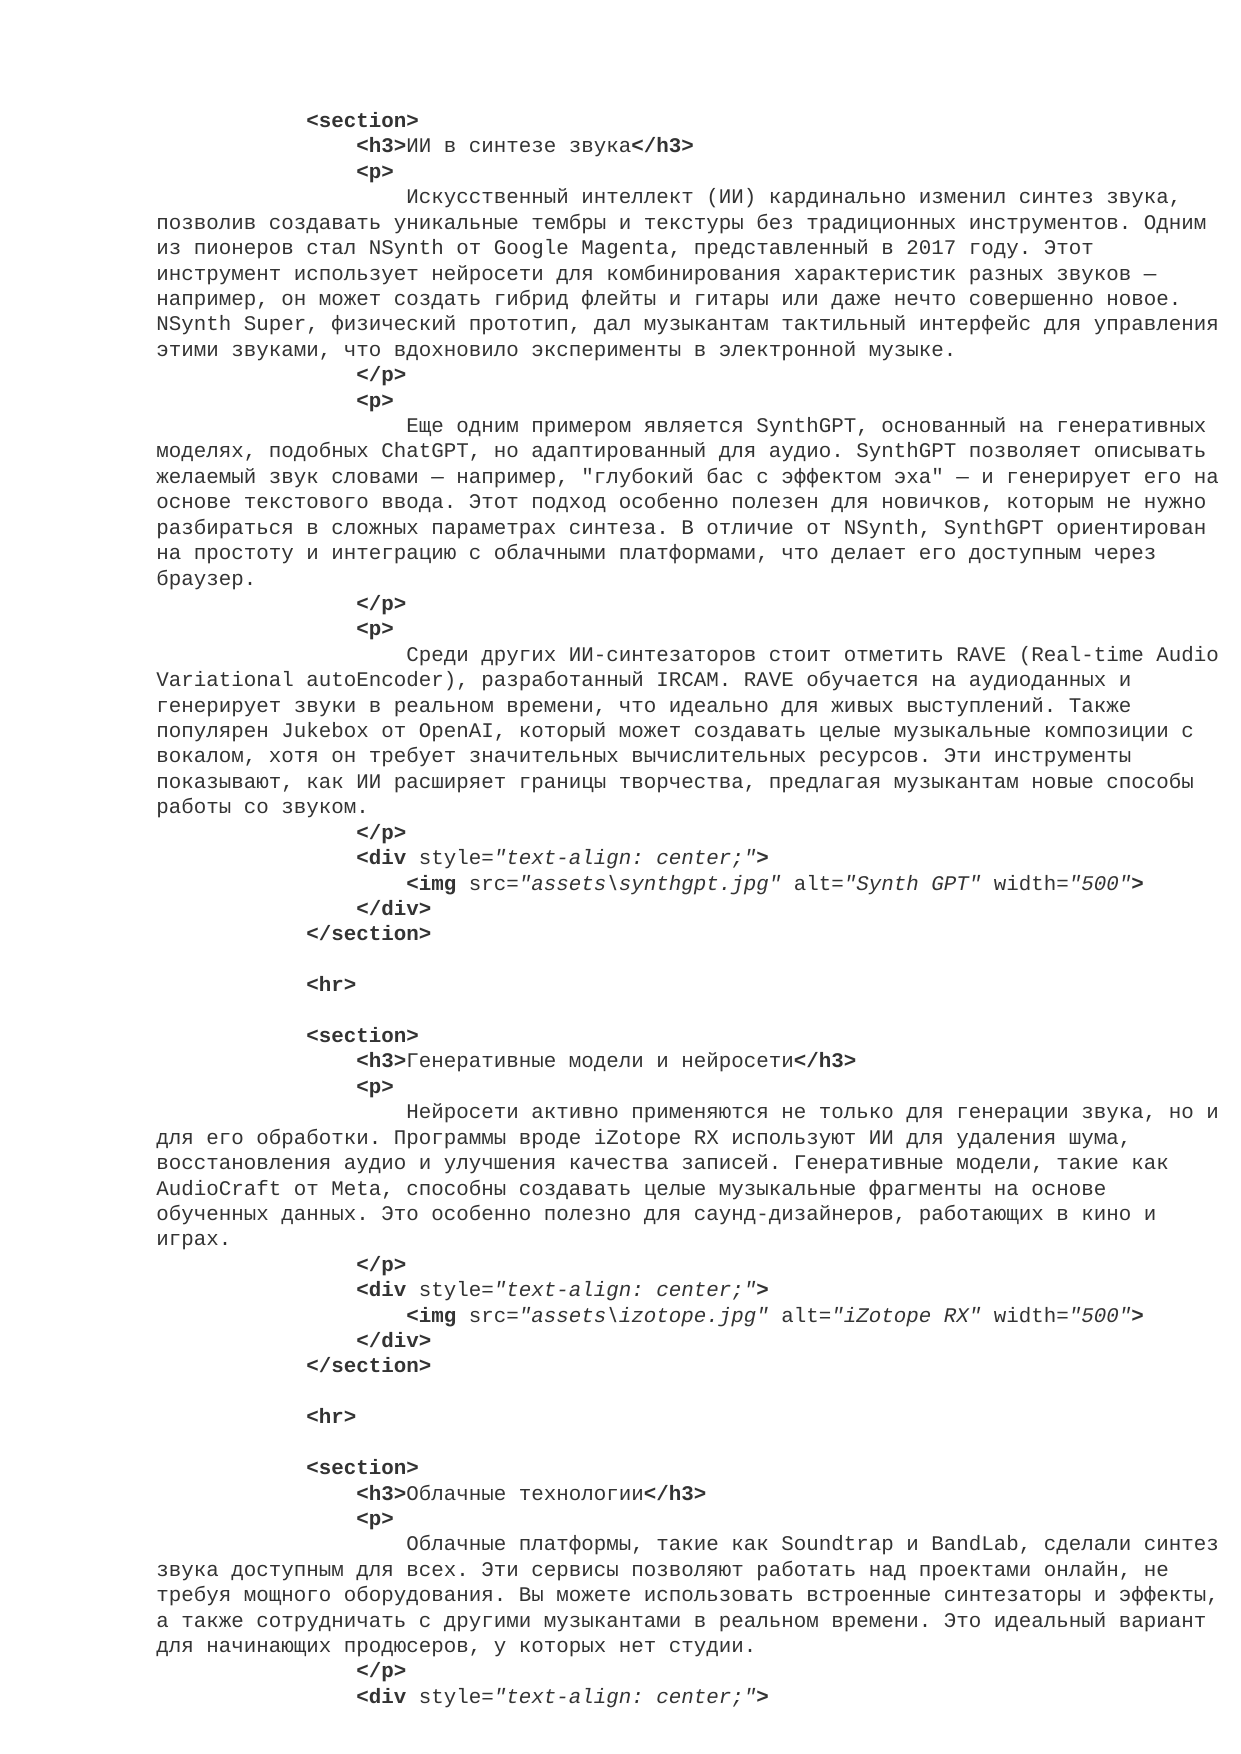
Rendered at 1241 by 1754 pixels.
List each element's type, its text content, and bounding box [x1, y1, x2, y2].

text <p> [156, 159, 1226, 184]
text </section> [156, 1354, 1226, 1379]
text </p> [156, 1659, 1226, 1684]
text <h3>Облачные технологии</h3> [156, 1481, 1226, 1506]
text </section> [156, 922, 1226, 947]
text </p> [156, 820, 1226, 845]
text <img src="assets\izotope.jpg" alt="iZotope RX" width="500"> [156, 1303, 1226, 1328]
text <section> [156, 1455, 1226, 1481]
text <hr> [156, 1404, 1226, 1430]
text <p> [156, 1506, 1226, 1532]
text <img src="assets\synthgpt.jpg" alt="Synth GPT" width="500"> [156, 871, 1226, 896]
text <p> [156, 388, 1226, 413]
text </p> [156, 362, 1226, 388]
text Облачные платформы, такие как Soundtrap и BandLab, сделали синтез звука доступным для всех. Эти сервисы позволяют работать над проектами онлайн, не требуя мощного оборудования. Вы можете использовать встроенные синтезаторы и эффекты, а также сотрудничать с другими музыкантами в реальном времени. Это идеальный вариант для начинающих продюсеров, у которых нет студии. [156, 1532, 1226, 1659]
text </div> [156, 896, 1226, 922]
text <div style="text-align: center;"> [156, 1684, 1226, 1709]
text <section> [156, 108, 1226, 134]
text <p> [156, 1074, 1226, 1099]
text <div style="text-align: center;"> [156, 845, 1226, 871]
text <hr> [156, 972, 1226, 998]
text <p> [156, 617, 1226, 642]
text Искусственный интеллект (ИИ) кардинально изменил синтез звука, позволив создавать уникальные тембры и текстуры без традиционных инструментов. Одним из пионеров стал NSynth от Google Magenta, представленный в 2017 году. Этот инструмент использует нейросети для комбинирования характеристик разных звуков — например, он может создать гибрид флейты и гитары или даже нечто совершенно новое. NSynth Super, физический прототип, дал музыкантам тактильный интерфейс для управления этими звуками, что вдохновило эксперименты в электронной музыке. [156, 184, 1226, 362]
text </p> [156, 1252, 1226, 1277]
text <h3>ИИ в синтезе звука</h3> [156, 134, 1226, 159]
text <h3>Генеративные модели и нейросети</h3> [156, 1049, 1226, 1074]
text <div style="text-align: center;"> [156, 1277, 1226, 1303]
text Еще одним примером является SynthGPT, основанный на генеративных моделях, подобных ChatGPT, но адаптированный для аудио. SynthGPT позволяет описывать желаемый звук словами — например, "глубокий бас с эффектом эха" — и генерирует его на основе текстового ввода. Этот подход особенно полезен для новичков, которым не нужно разбираться в сложных параметрах синтеза. В отличие от NSynth, SynthGPT ориентирован на простоту и интеграцию с облачными платформами, что делает его доступным через браузер. [156, 413, 1226, 591]
text <section> [156, 1023, 1226, 1049]
text Среди других ИИ-синтезаторов стоит отметить RAVE (Real-time Audio Variational autoEncoder), разработанный IRCAM. RAVE обучается на аудиоданных и генерирует звуки в реальном времени, что идеально для живых выступлений. Также популярен Jukebox от OpenAI, который может создавать целые музыкальные композиции с вокалом, хотя он требует значительных вычислительных ресурсов. Эти инструменты показывают, как ИИ расширяет границы творчества, предлагая музыкантам новые способы работы со звуком. [156, 642, 1226, 820]
text </p> [156, 591, 1226, 617]
text Нейросети активно применяются не только для генерации звука, но и для его обработки. Программы вроде iZotope RX используют ИИ для удаления шума, восстановления аудио и улучшения качества записей. Генеративные модели, такие как AudioCraft от Meta, способны создавать целые музыкальные фрагменты на основе обученных данных. Это особенно полезно для саунд-дизайнеров, работающих в кино и играх. [156, 1099, 1226, 1252]
text </div> [156, 1328, 1226, 1354]
